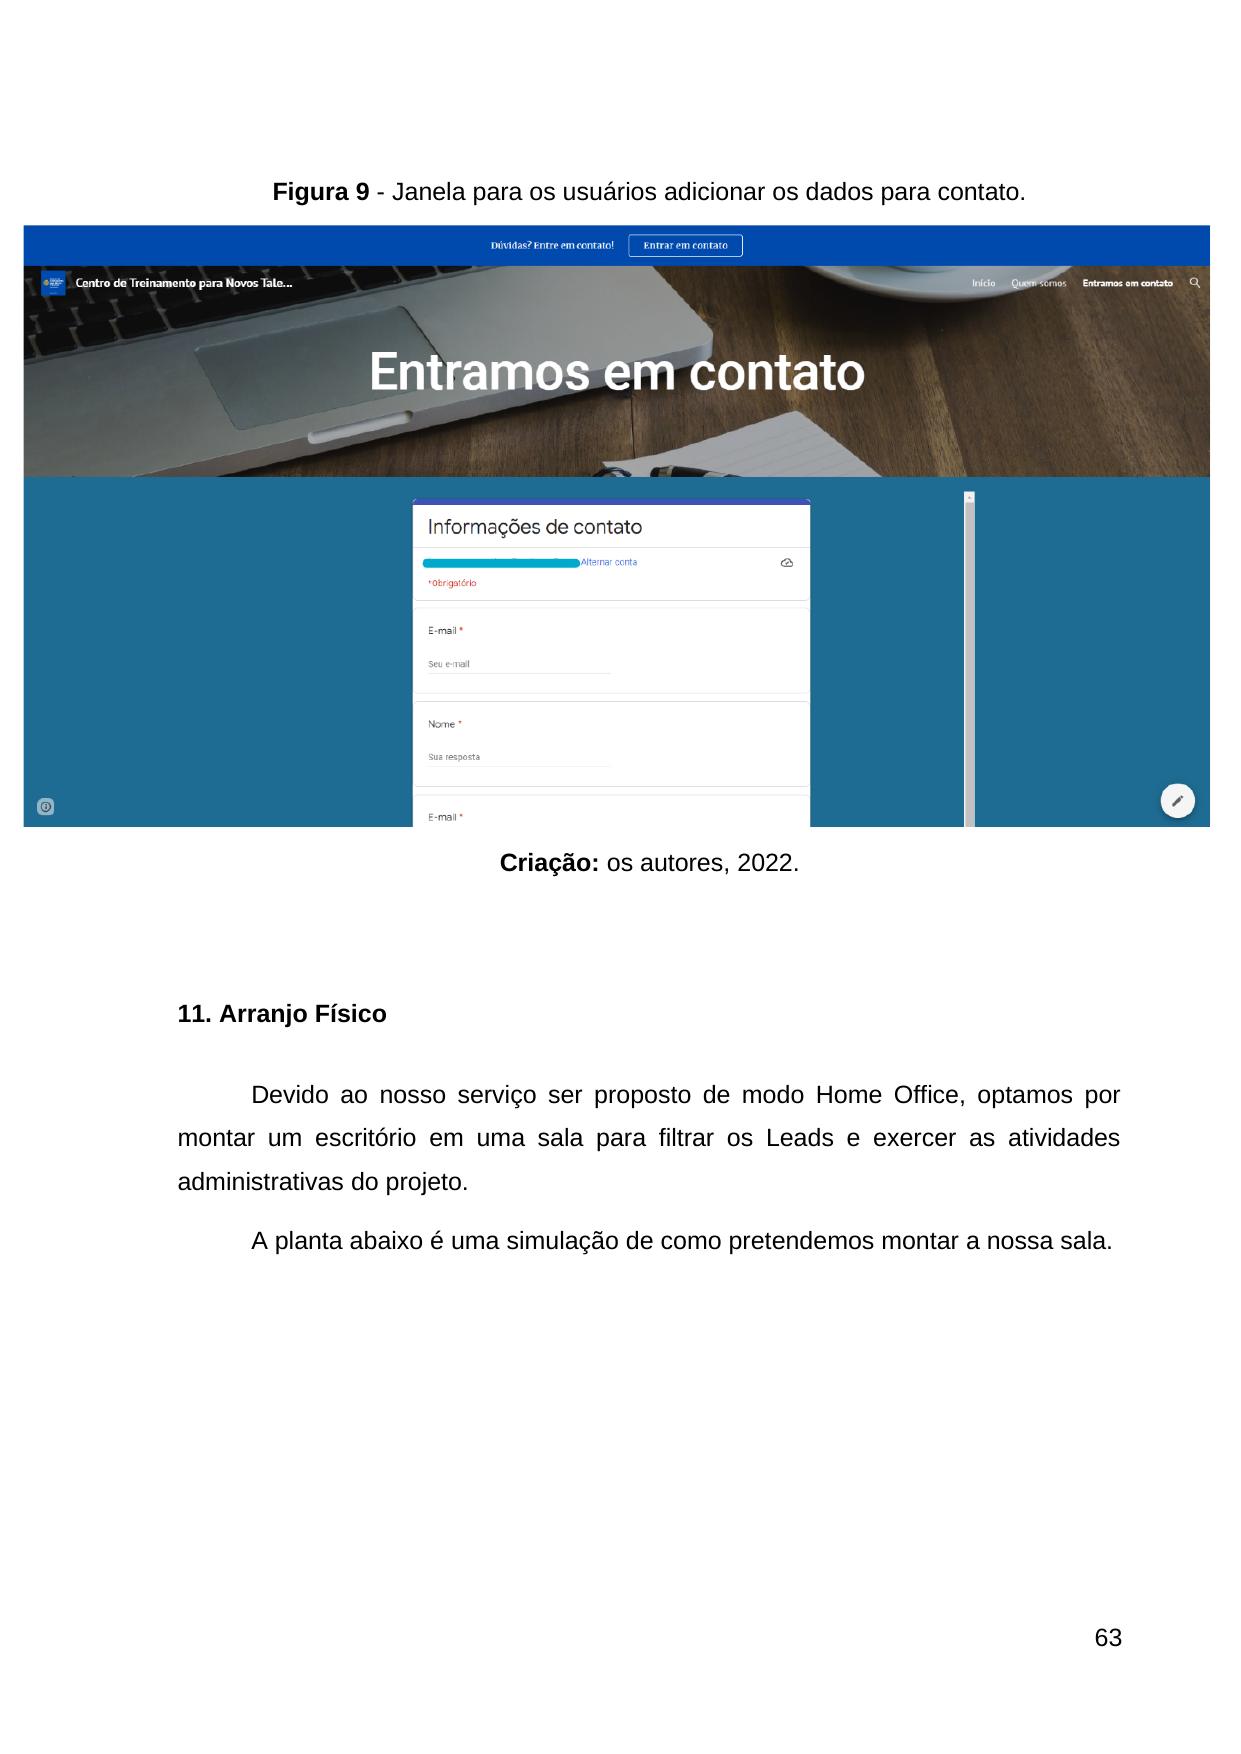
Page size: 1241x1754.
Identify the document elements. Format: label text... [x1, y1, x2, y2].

text Figura 9 - Janela para os usuários adicionar os dados para contato. [177, 177, 1122, 206]
text Devido ao nosso serviço ser proposto de modo Home Office, optamos por montar um escritório em uma sala para filtrar os Leads e exercer as atividades administrativas do projeto. [177, 1080, 1122, 1195]
picture [23, 225, 1211, 827]
text Criação: os autores, 2022. [177, 827, 1122, 877]
text A planta abaixo é uma simulação de como pretendemos montar a nossa sala. [177, 1226, 1122, 1255]
subtitle 11. Arranjo Físico [177, 999, 1122, 1028]
